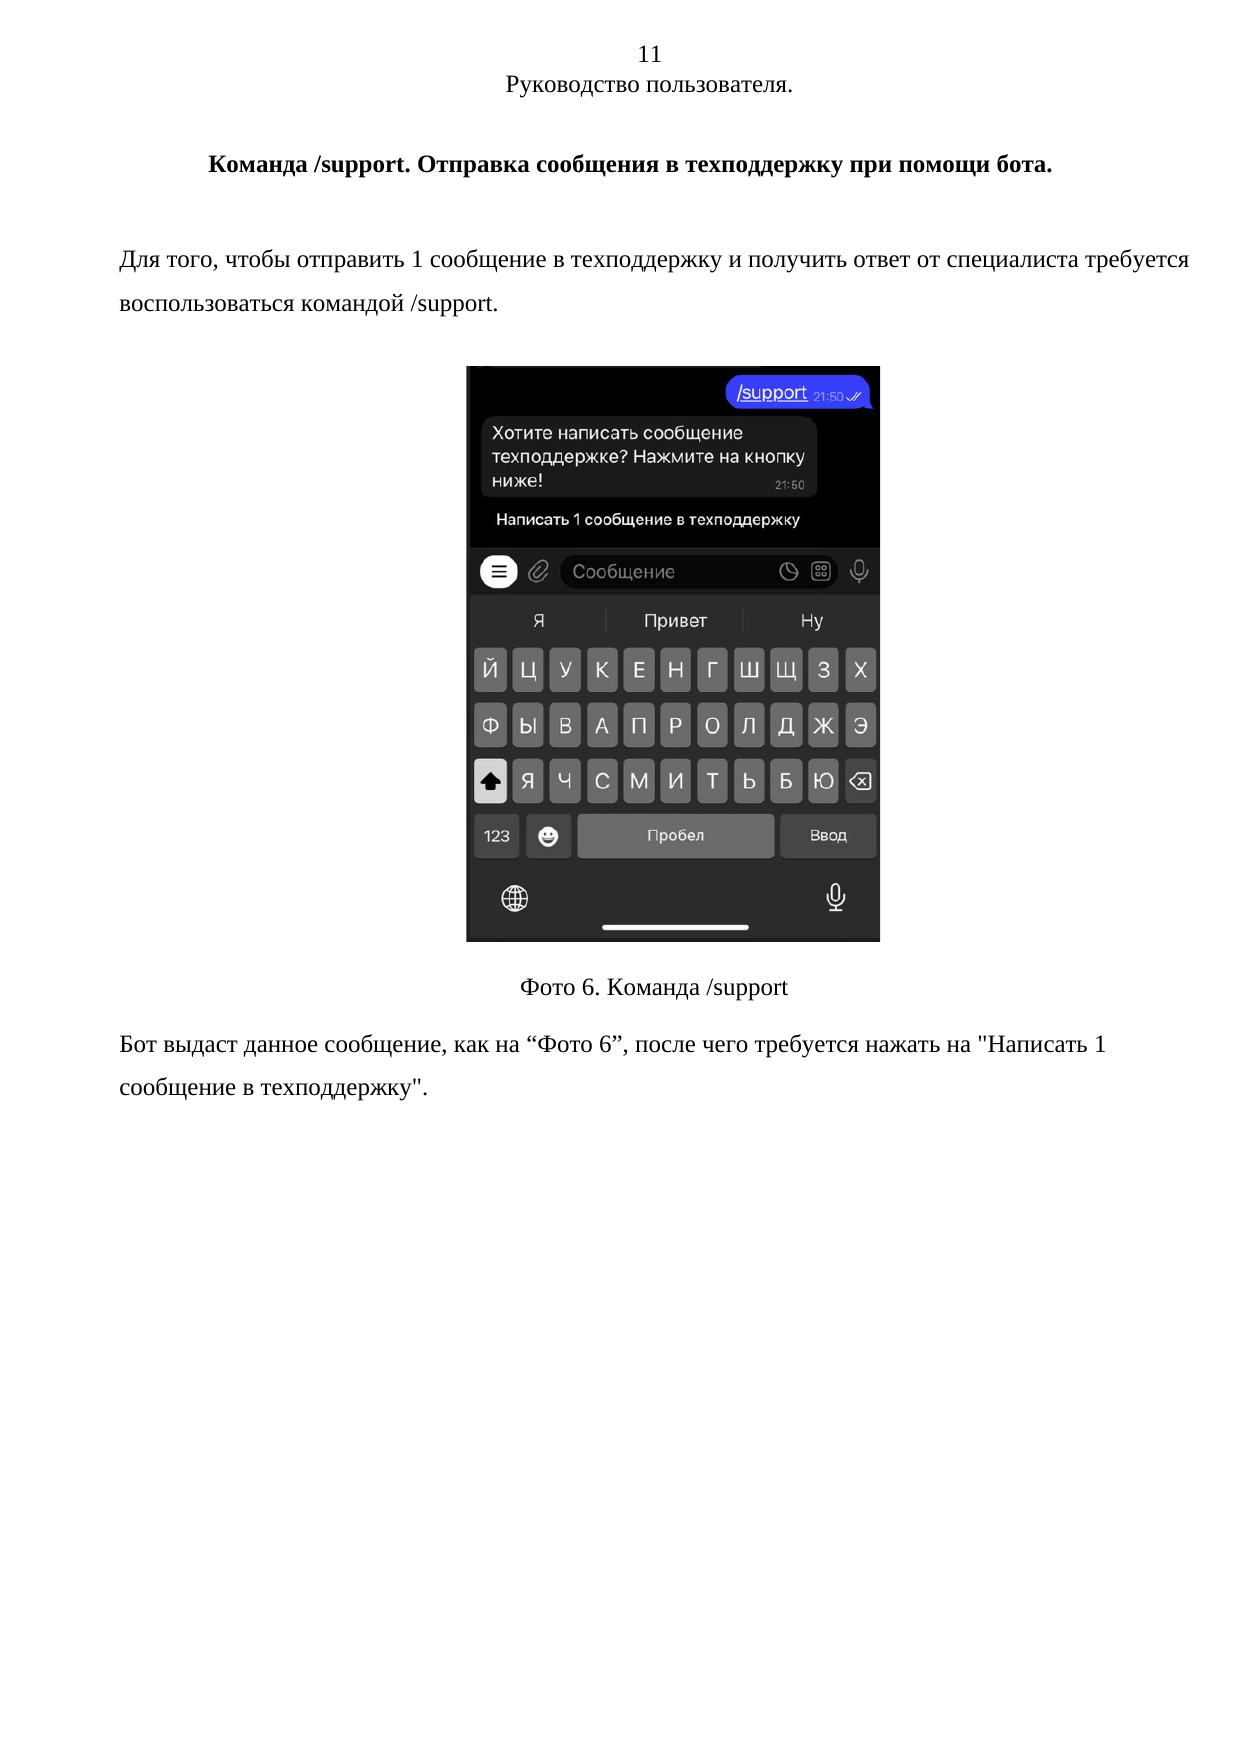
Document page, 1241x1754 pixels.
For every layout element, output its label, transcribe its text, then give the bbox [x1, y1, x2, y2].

text Фото 6. Команда /support [520, 972, 1240, 1001]
text Для того, чтобы отправить 1 сообщение в техподдержку и получить ответ от специалиста требуется воспользоваться командой /support. [119, 244, 1240, 316]
picture [466, 366, 881, 942]
text Бот выдаст данное сообщение, как на “Фото 6”, после чего требуется нажать на "Написать 1 сообщение в техподдержку". [119, 1029, 1126, 1101]
text Команда /support. Отправка сообщения в техподдержку при помощи бота. [208, 149, 1126, 178]
